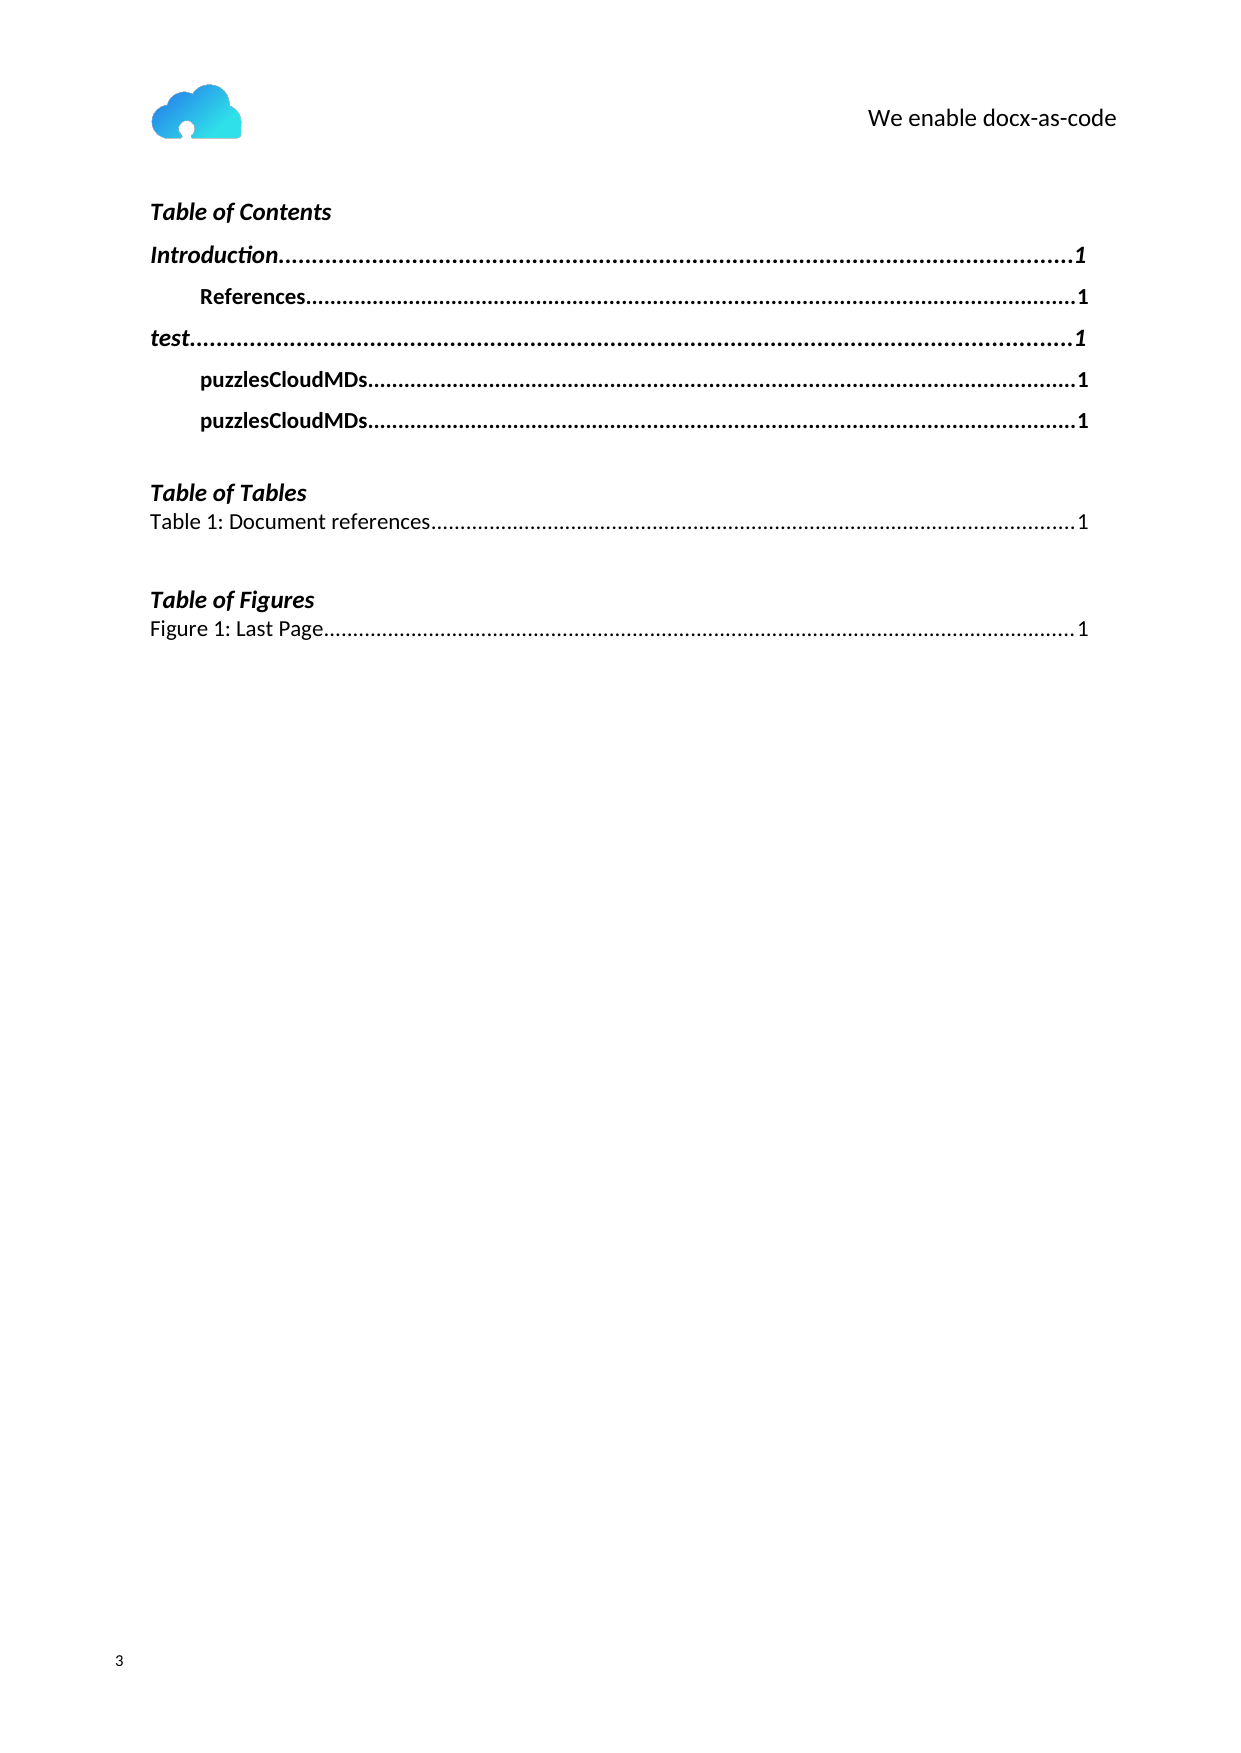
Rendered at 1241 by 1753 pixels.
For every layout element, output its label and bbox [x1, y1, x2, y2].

picture [150, 73, 243, 153]
